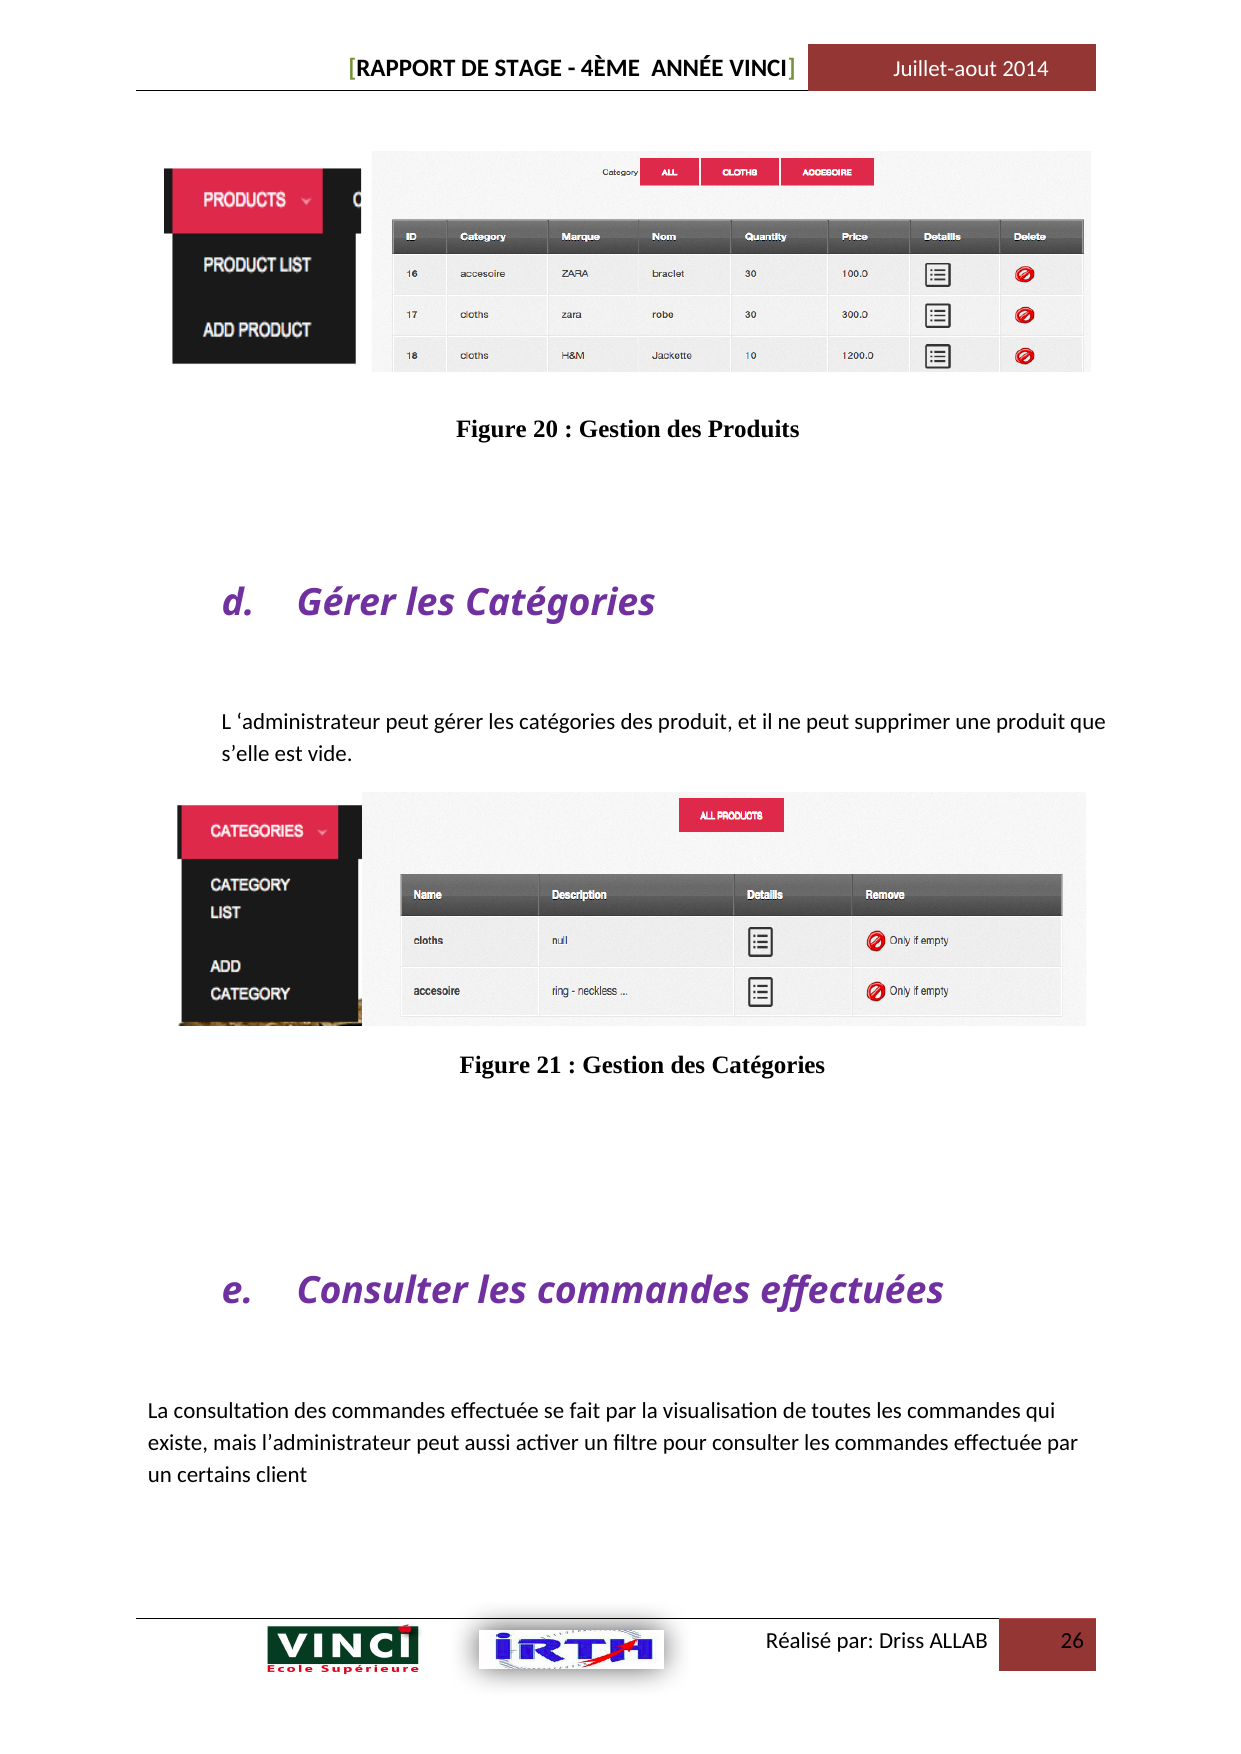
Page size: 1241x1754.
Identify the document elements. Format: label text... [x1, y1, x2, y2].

picture [371, 151, 1092, 372]
text L ‘administrateur peut gérer les catégories des produit, et il ne peut supprimer une produit que s’elle est vide. [221, 707, 1107, 767]
list Consulter les commandes effectuées [221, 1263, 1107, 1314]
text La consultation des commandes effectuée se fait par la visualisation de toutes les commandes qui existe, mais l’administrateur peut aussi activer un filtre pour consulter les commandes effectuée par un certains client [148, 1396, 1107, 1488]
picture [479, 1630, 664, 1669]
picture [164, 156, 362, 372]
text Figure 21 : Gestion des Catégories [148, 1051, 1107, 1079]
list Gérer les Catégories [221, 575, 1107, 626]
picture [177, 792, 1087, 1026]
picture [264, 1622, 423, 1675]
